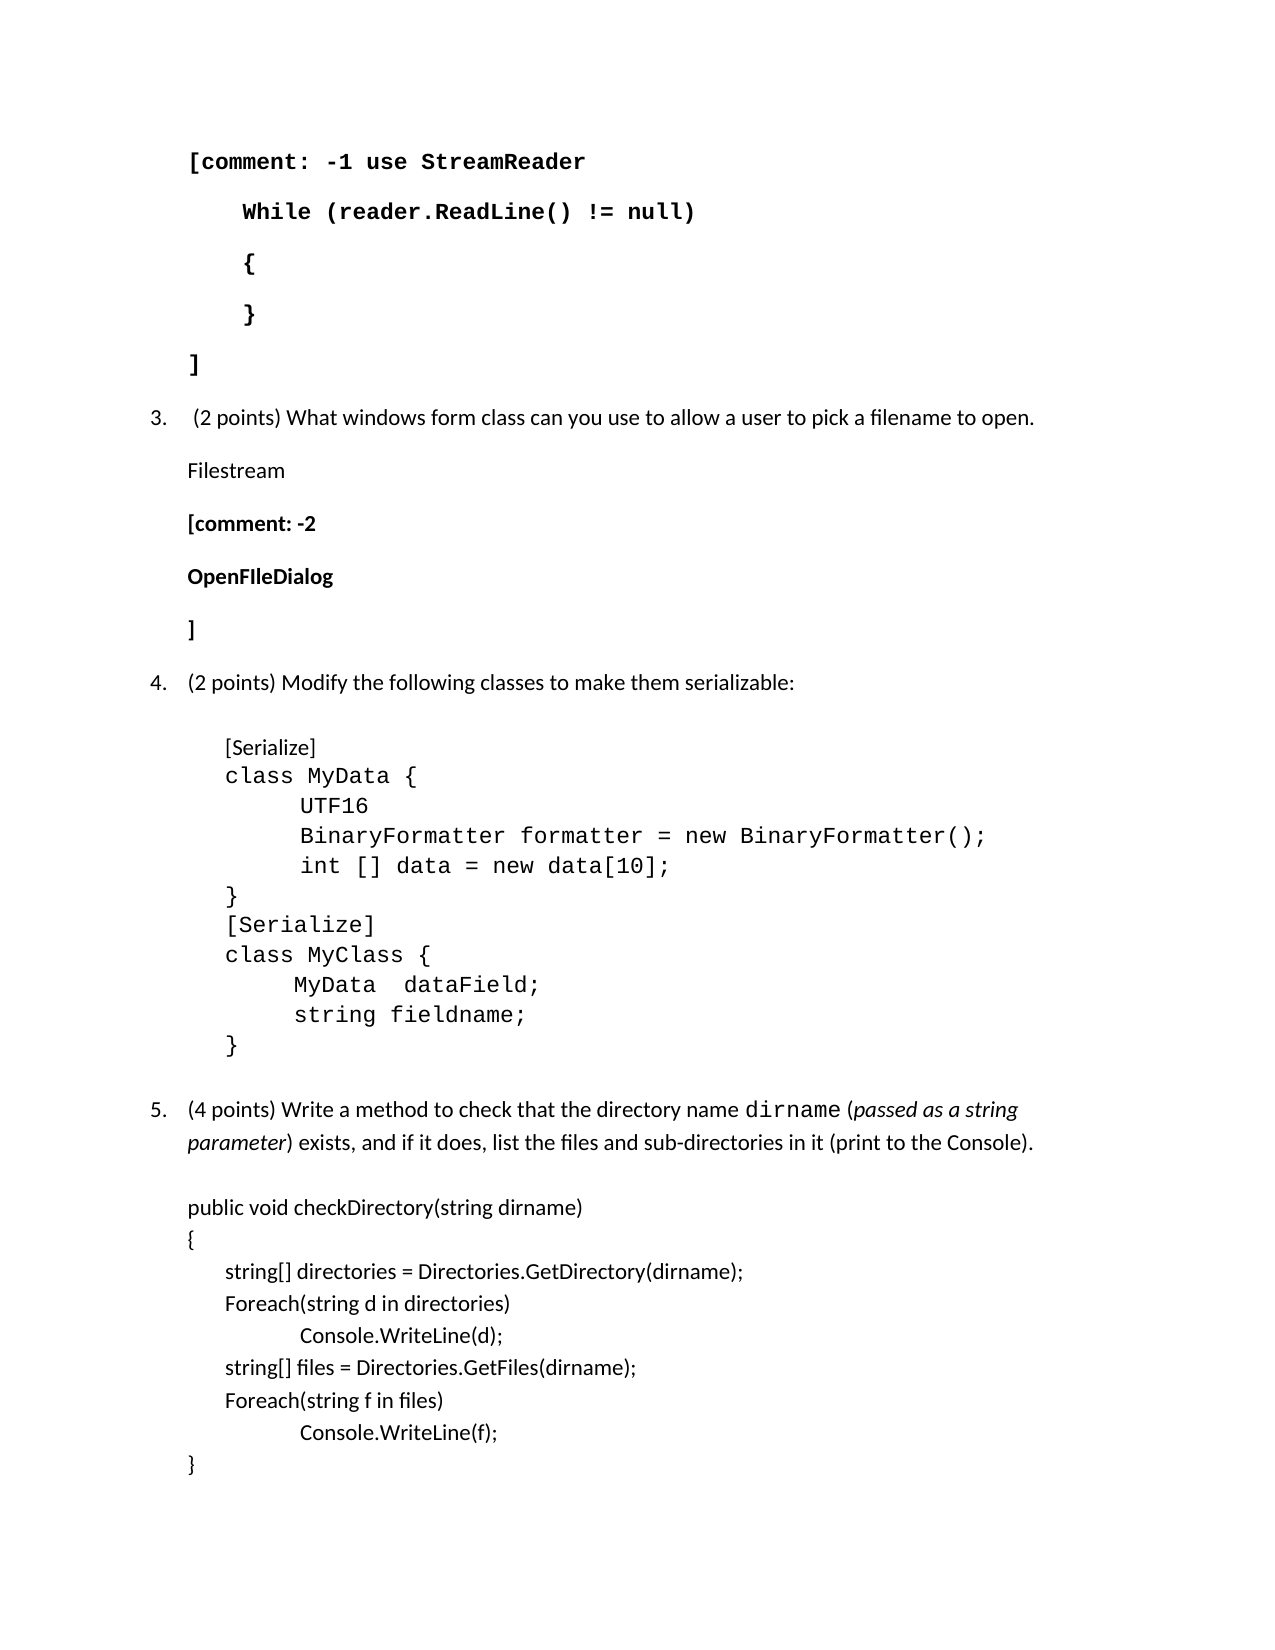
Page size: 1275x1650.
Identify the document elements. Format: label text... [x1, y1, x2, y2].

list MyData dataField; [225, 973, 1125, 999]
list class MyClass { [225, 943, 1125, 969]
list } [187, 1450, 1125, 1478]
list Console.WriteLine(d); [187, 1321, 1125, 1349]
list Console.WriteLine(f); [187, 1418, 1125, 1446]
list public void checkDirectory(string dirname) [187, 1193, 1125, 1221]
list string[] directories = Directories.GetDirectory(dirname); [187, 1257, 1125, 1285]
list } [225, 884, 1125, 910]
text Filestream [187, 456, 1125, 484]
list { [187, 1225, 1125, 1253]
text { [187, 251, 1125, 277]
list Foreach(string f in files) [187, 1386, 1125, 1414]
list (2 points) What windows form class can you use to allow a user to pick a filename to open. [150, 403, 1125, 431]
list BinaryFormatter formatter = new BinaryFormatter(); [225, 824, 1125, 850]
text ] [187, 615, 1125, 643]
text [comment: -2 [187, 509, 1125, 537]
list class MyData { [225, 765, 1125, 791]
list [Serialize] [225, 733, 1125, 761]
list string[] files = Directories.GetFiles(dirname); [187, 1353, 1125, 1382]
list UTF16 [225, 794, 1125, 821]
text OpenFIleDialog [187, 562, 1125, 590]
list (2 points) Modify the following classes to make them serializable: [150, 668, 1125, 696]
list int [] data = new data[10]; [225, 854, 1125, 880]
text ] [187, 352, 1125, 378]
list Foreach(string d in directories) [187, 1289, 1125, 1317]
text } [187, 302, 1125, 328]
text [comment: -1 use StreamReader [187, 150, 1125, 176]
list (4 points) Write a method to check that the directory name dirname (passed as a string parameter) exists, and if it does, list the files and sub-directories in it (print to the Console). [150, 1095, 1125, 1156]
list string fieldname; [225, 1003, 1125, 1029]
text While (reader.ReadLine() != null) [187, 201, 1125, 227]
list } [225, 1033, 1125, 1059]
list [Serialize] [225, 914, 1125, 940]
